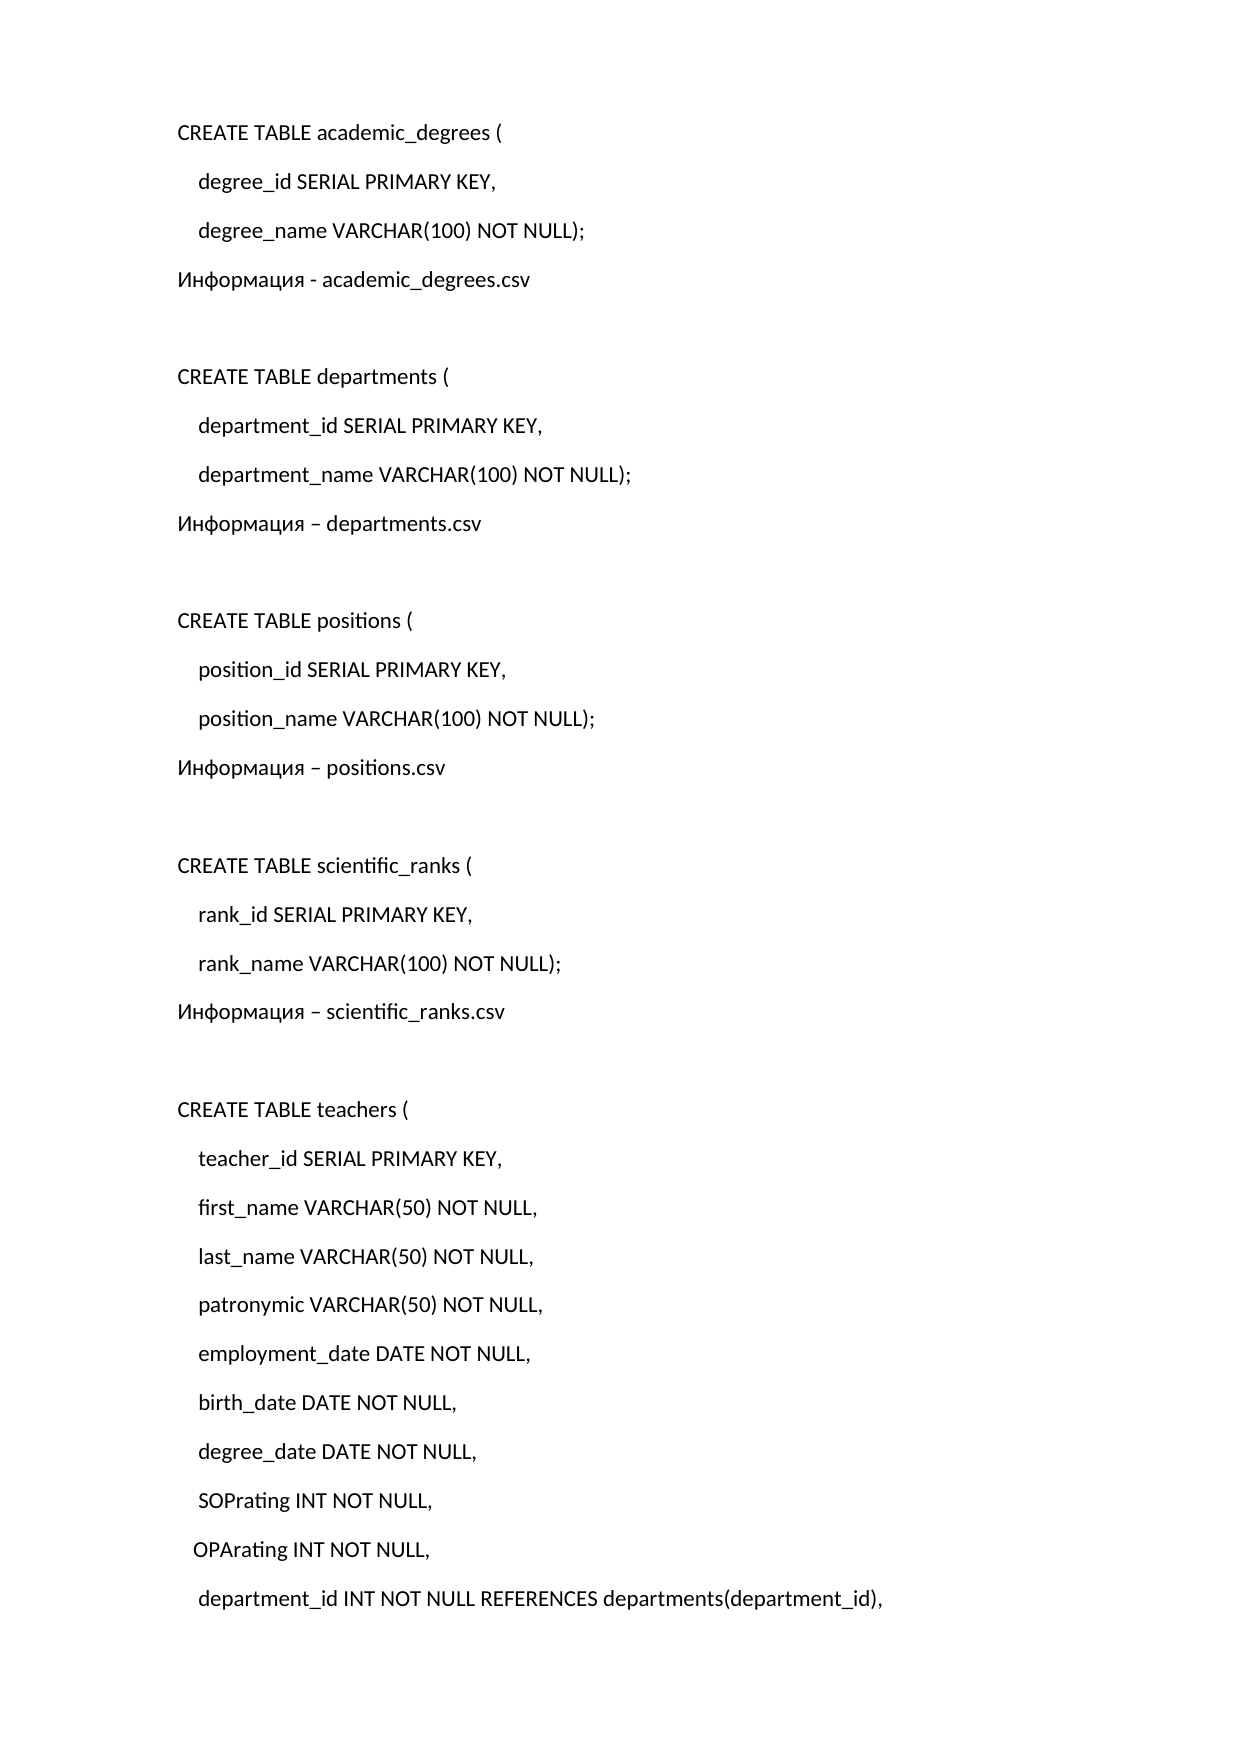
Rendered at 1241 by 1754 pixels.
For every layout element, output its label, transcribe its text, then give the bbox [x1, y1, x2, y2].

text first_name VARCHAR(50) NOT NULL, [177, 1193, 1152, 1221]
text teacher_id SERIAL PRIMARY KEY, [177, 1144, 1152, 1172]
text CREATE TABLE positions ( [177, 607, 1152, 635]
text last_name VARCHAR(50) NOT NULL, [177, 1242, 1152, 1270]
text degree_date DATE NOT NULL, [177, 1437, 1152, 1465]
text patronymic VARCHAR(50) NOT NULL, [177, 1291, 1152, 1319]
text Информация – scientific_ranks.csv [177, 997, 1152, 1026]
text Информация - academic_degrees.csv [177, 265, 1152, 293]
text CREATE TABLE academic_degrees ( [177, 118, 1152, 146]
text rank_id SERIAL PRIMARY KEY, [177, 900, 1152, 928]
text CREATE TABLE teachers ( [177, 1095, 1152, 1123]
text Информация – positions.csv [177, 753, 1152, 781]
text department_id SERIAL PRIMARY KEY, [177, 411, 1152, 439]
text position_name VARCHAR(100) NOT NULL); [177, 704, 1152, 732]
text department_id INT NOT NULL REFERENCES departments(department_id), [177, 1584, 1152, 1612]
text CREATE TABLE departments ( [177, 362, 1152, 390]
text OPArating INT NOT NULL, [177, 1535, 1152, 1563]
text degree_id SERIAL PRIMARY KEY, [177, 167, 1152, 195]
text department_name VARCHAR(100) NOT NULL); [177, 460, 1152, 488]
text SOPrating INT NOT NULL, [177, 1486, 1152, 1514]
text birth_date DATE NOT NULL, [177, 1388, 1152, 1416]
text rank_name VARCHAR(100) NOT NULL); [177, 949, 1152, 977]
text employment_date DATE NOT NULL, [177, 1339, 1152, 1367]
text degree_name VARCHAR(100) NOT NULL); [177, 216, 1152, 244]
text position_id SERIAL PRIMARY KEY, [177, 656, 1152, 683]
text CREATE TABLE scientific_ranks ( [177, 851, 1152, 879]
text Информация – departments.csv [177, 509, 1152, 537]
